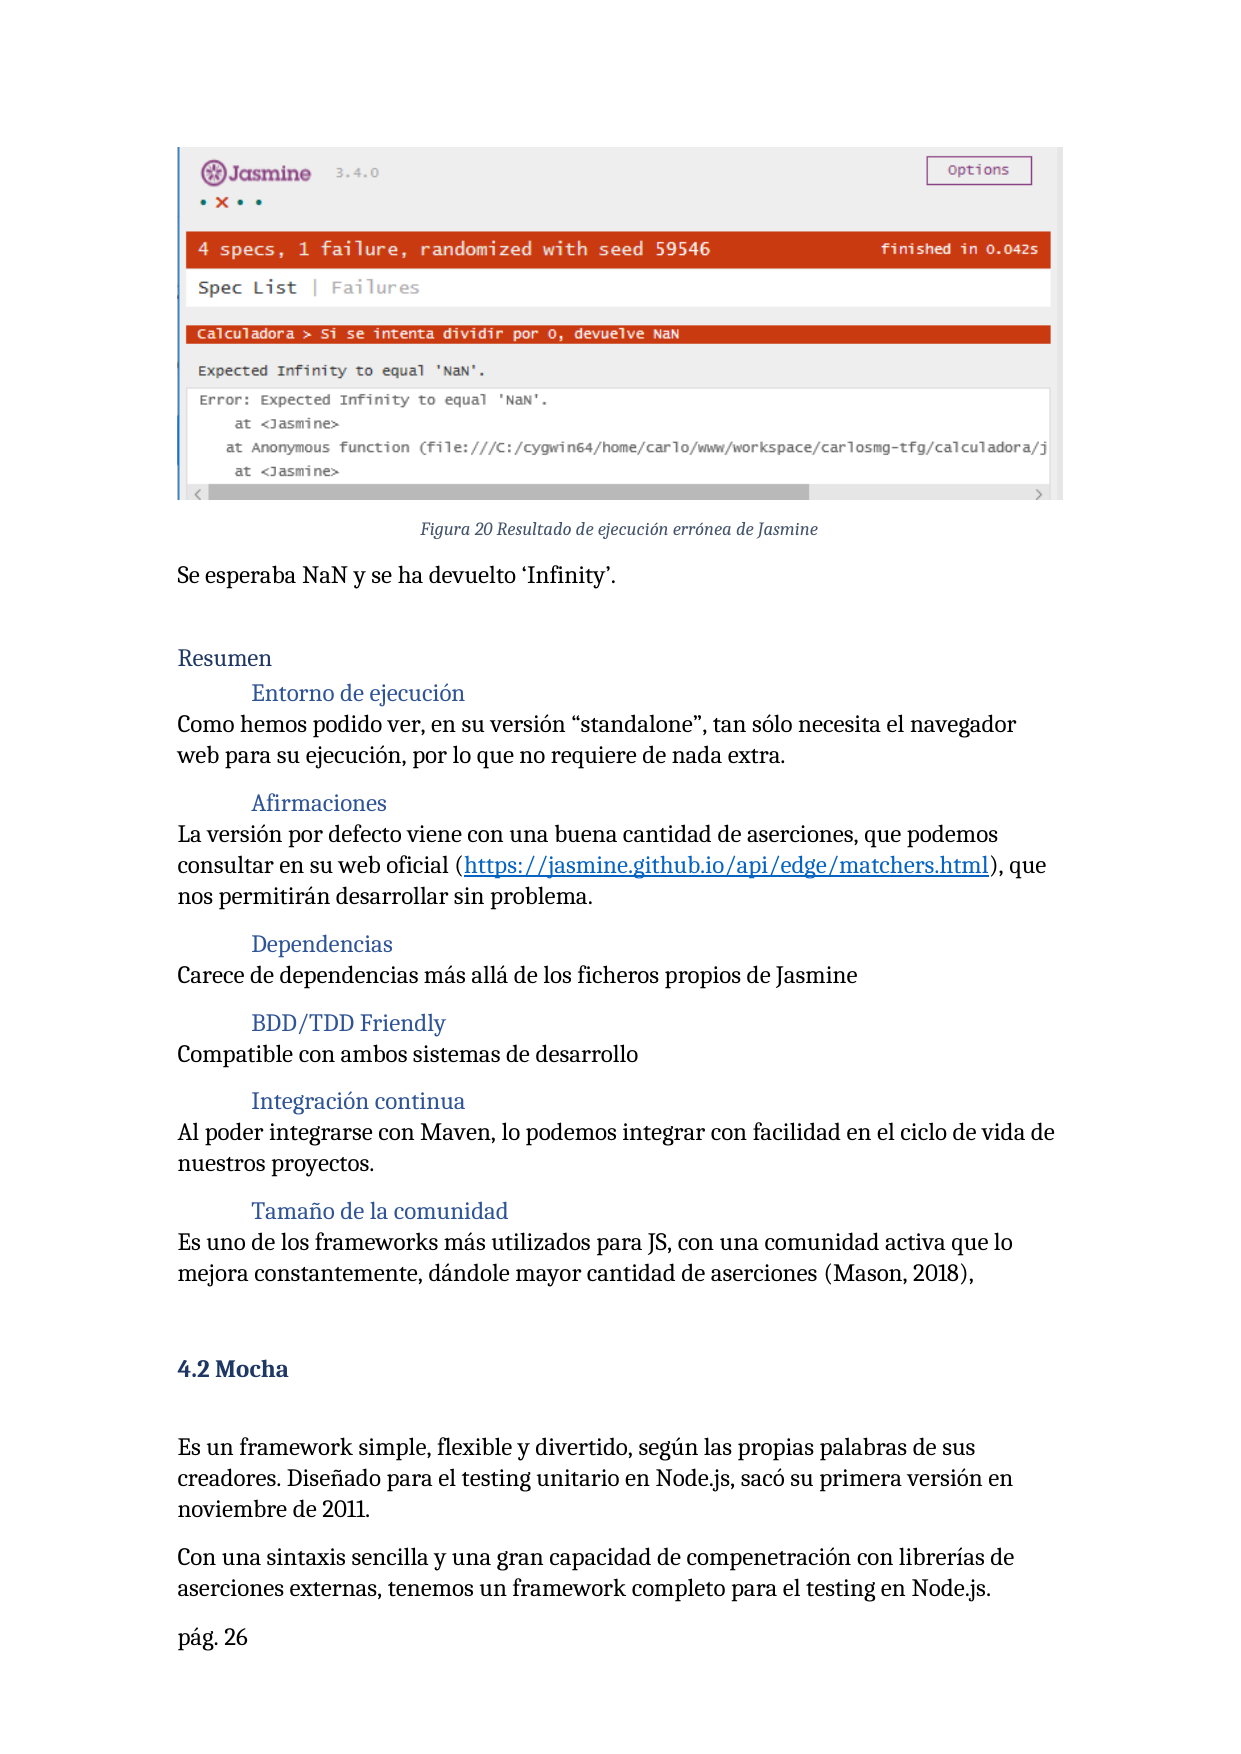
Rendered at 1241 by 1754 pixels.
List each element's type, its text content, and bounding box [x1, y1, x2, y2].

text Se esperaba NaN y se ha devuelto ‘Infinity’. [177, 561, 1063, 590]
subtitle Integración continua [251, 1087, 1063, 1116]
subtitle BDD/TDD Friendly [251, 1008, 1063, 1037]
text Compatible con ambos sistemas de desarrollo [177, 1039, 1063, 1068]
subtitle Entorno de ejecución [251, 679, 1063, 708]
text Como hemos podido ver, en su versión “standalone”, tan sólo necesita el navegador web para su ejecución, por lo que no requiere de nada extra. [177, 710, 1063, 770]
text Es uno de los frameworks más utilizados para JS, con una comunidad activa que lo mejora constantemente, dándole mayor cantidad de aserciones , [177, 1228, 1063, 1288]
subtitle Tamaño de la comunidad [251, 1197, 1063, 1226]
text Al poder integrarse con Maven, lo podemos integrar con facilidad en el ciclo de vida de nuestros proyectos. [177, 1118, 1063, 1178]
picture [177, 147, 1063, 500]
subtitle 4.2 Mocha [177, 1354, 1063, 1383]
subtitle Dependencias [251, 930, 1063, 958]
text Es un framework simple, flexible y divertido, según las propias palabras de sus creadores. Diseñado para el testing unitario en Node.js, sacó su primera versión en noviembre de 2011. [177, 1433, 1063, 1524]
text Carece de dependencias más allá de los ficheros propios de Jasmine [177, 961, 1063, 989]
text La versión por defecto viene con una buena cantidad de aserciones, que podemos consultar en su web oficial (https://jasmine.github.io/api/edge/matchers.html), que nos permitirán desarrollar sin problema. [177, 820, 1063, 911]
subtitle Afirmaciones [251, 789, 1063, 818]
subtitle Resumen [177, 644, 1063, 673]
